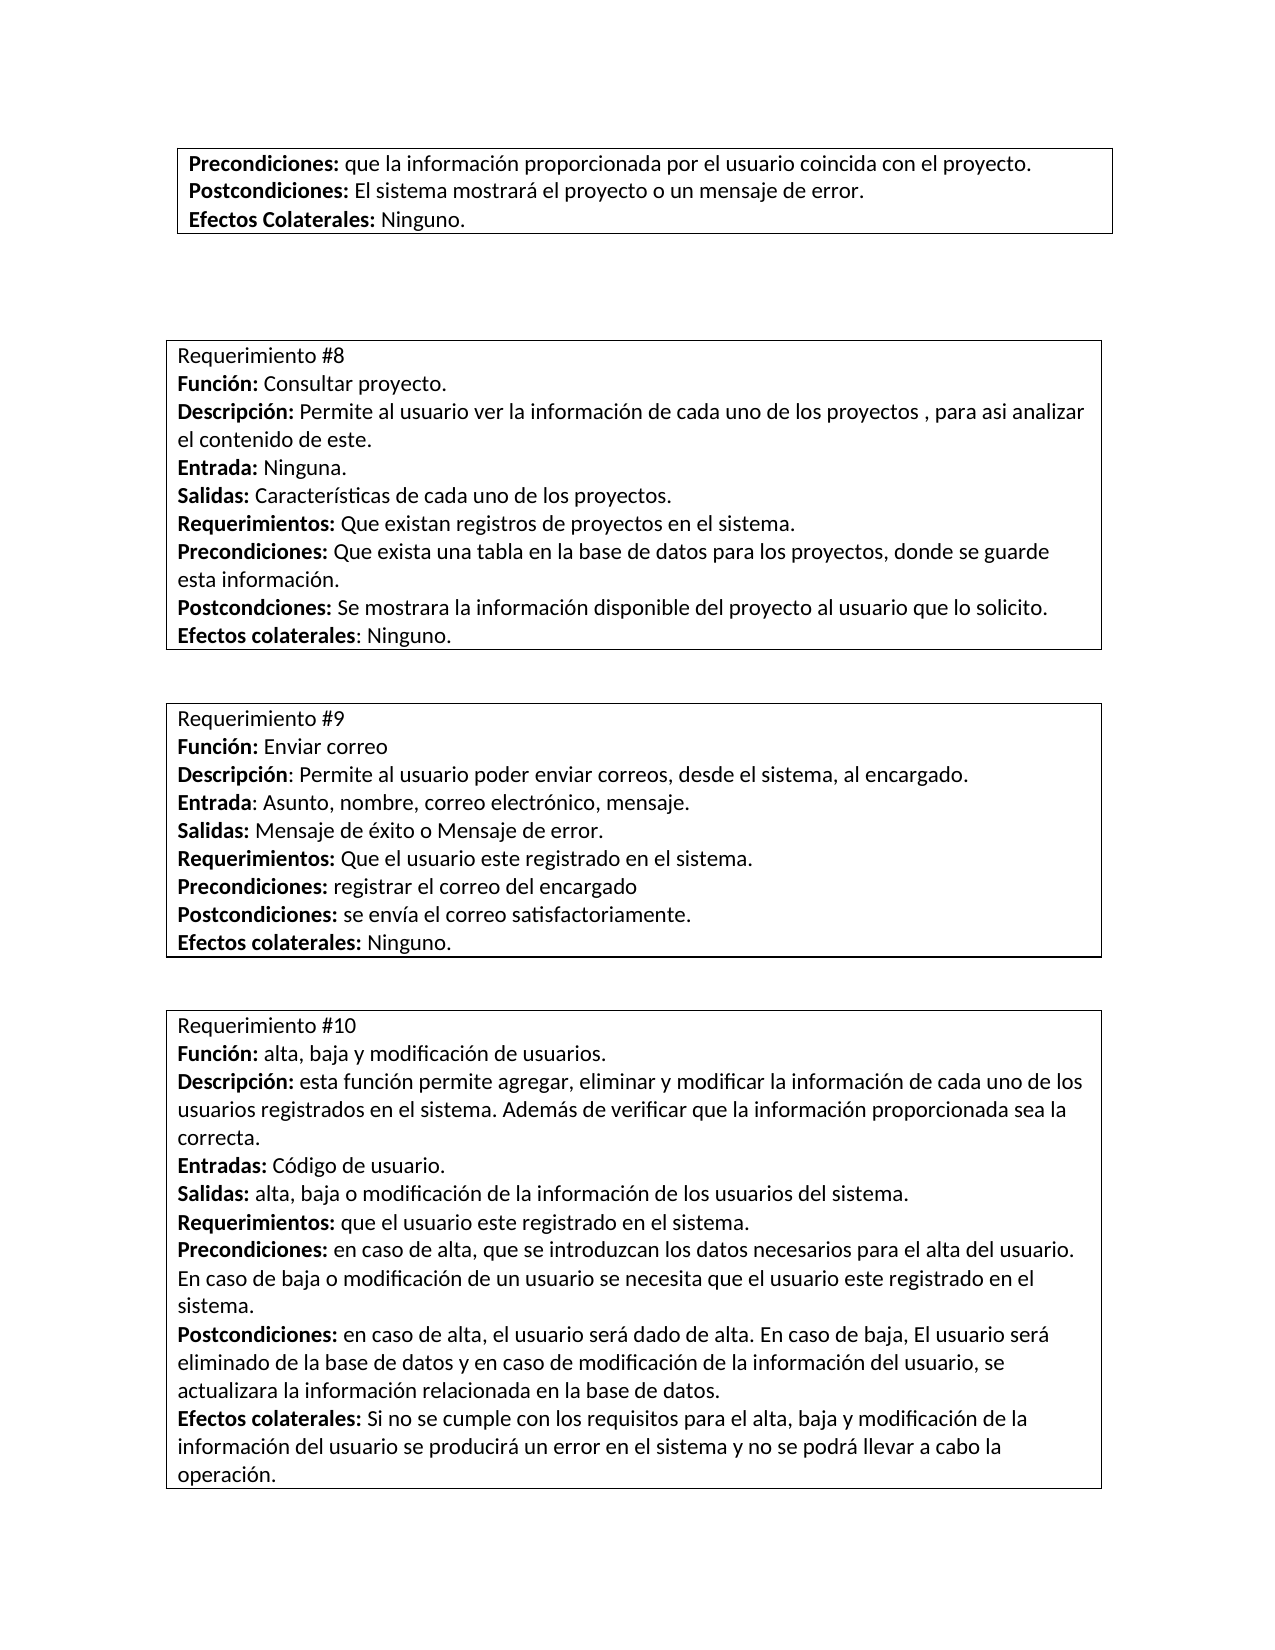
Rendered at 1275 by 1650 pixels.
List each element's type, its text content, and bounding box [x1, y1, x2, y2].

table_header Requerimiento #9 Función: Enviar correo Descripción: Permite al usuario poder enviar correos, desde el sistema, al encargado. Entrada: Asunto, nombre, correo electrónico, mensaje. Salidas: Mensaje de éxito o Mensaje de error. Requerimientos: Que el usuario este registrado en el sistema. Precondiciones: registrar el correo del encargado Postcondiciones: se envía el correo satisfactoriamente. Efectos colaterales: Ninguno. [167, 704, 1101, 956]
table_header Requerimiento #8 Función: Consultar proyecto. Descripción: Permite al usuario ver la información de cada uno de los proyectos , para asi analizar el contenido de este. Entrada: Ninguna. Salidas: Características de cada uno de los proyectos. Requerimientos: Que existan registros de proyectos en el sistema. Precondiciones: Que exista una tabla en la base de datos para los proyectos, donde se guarde esta información. Postcondciones: Se mostrara la información disponible del proyecto al usuario que lo solicito. Efectos colaterales: Ninguno. [167, 341, 1101, 649]
